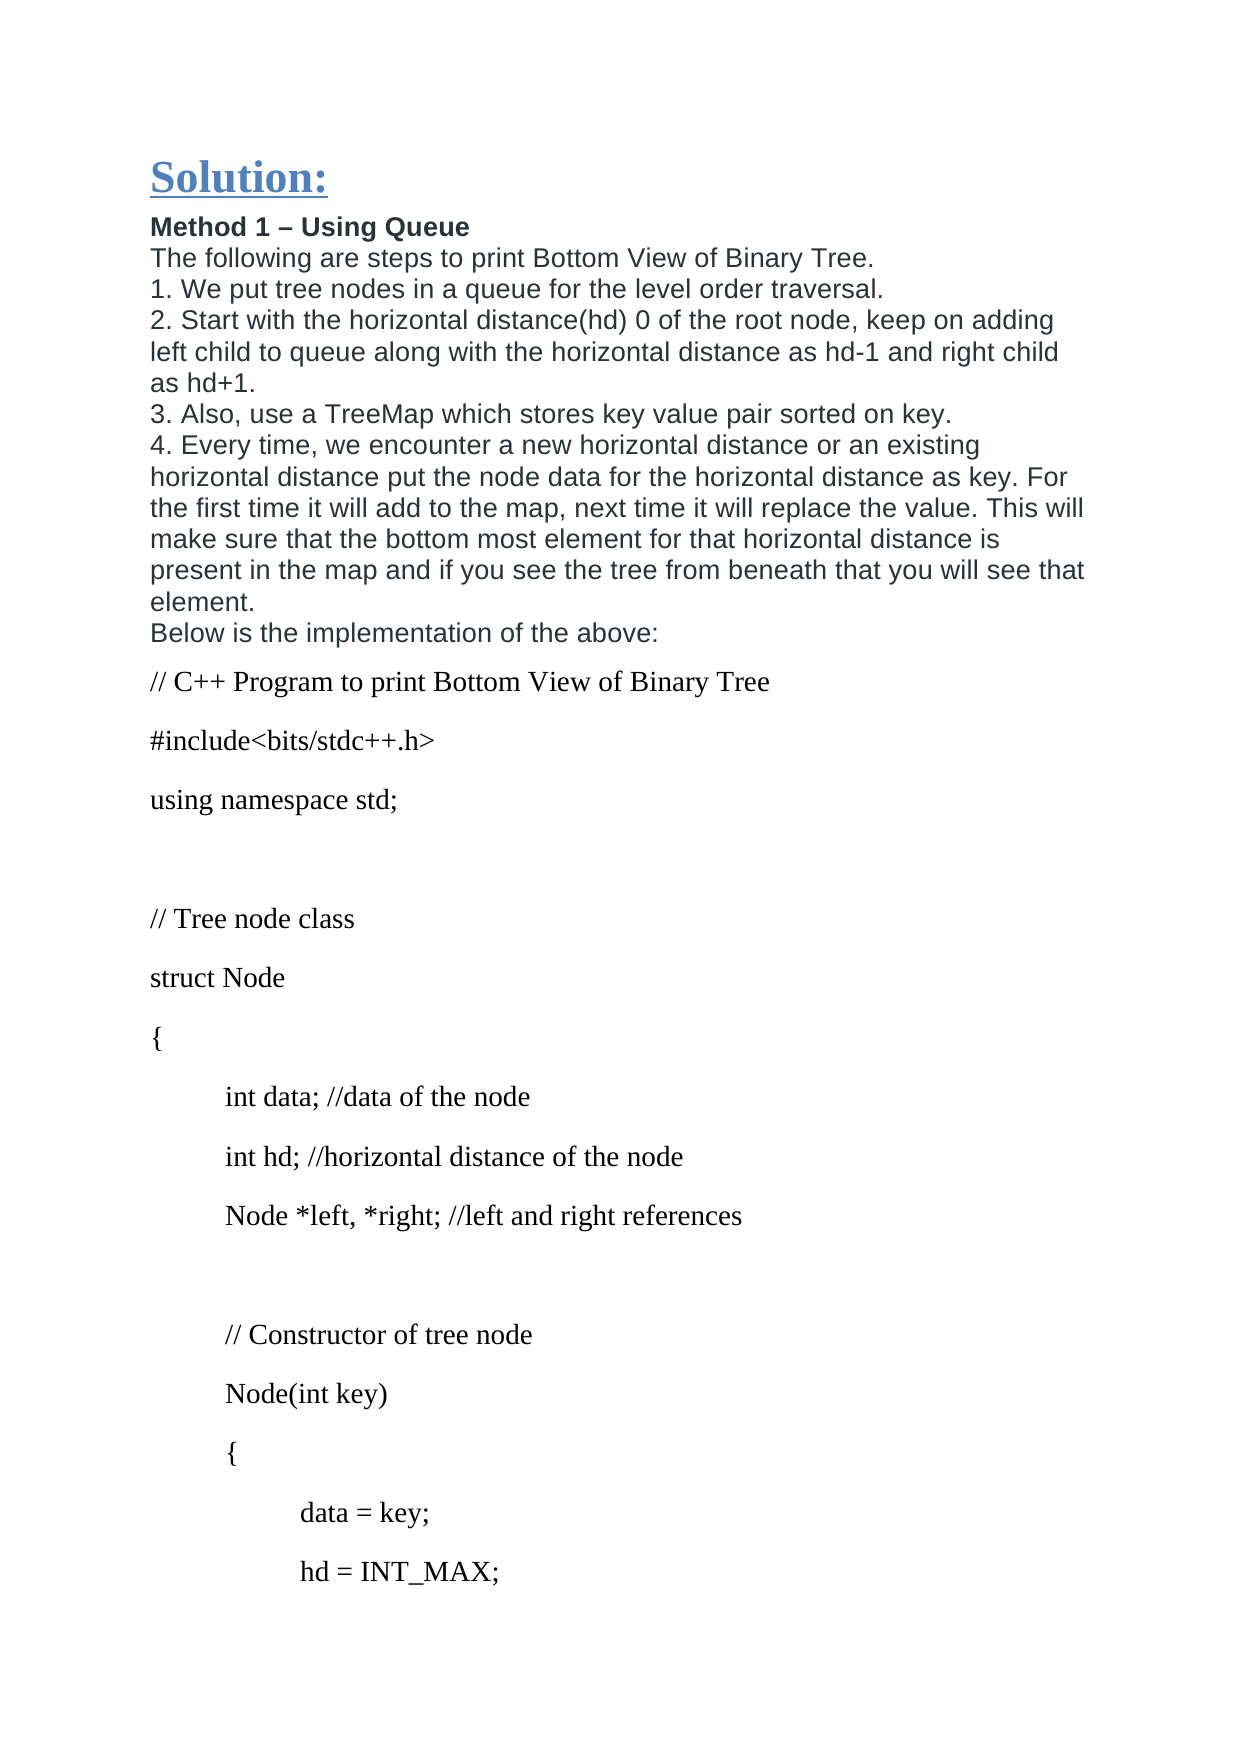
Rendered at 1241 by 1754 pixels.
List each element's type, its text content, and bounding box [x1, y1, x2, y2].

text Method 1 – Using Queue The following are steps to print Bottom View of Binary Tree. 1. We put tree nodes in a queue for the level order traversal. 2. Start with the horizontal distance(hd) 0 of the root node, keep on adding left child to queue along with the horizontal distance as hd-1 and right child as hd+1. 3. Also, use a TreeMap which stores key value pair sorted on key. 4. Every time, we encounter a new horizontal distance or an existing horizontal distance put the node data for the horizontal distance as key. For the first time it will add to the map, next time it will replace the value. This will make sure that the bottom most element for that horizontal distance is present in the map and if you see the tree from beneath that you will see that element. [150, 211, 1090, 617]
text hd = INT_MAX; [150, 1554, 1090, 1588]
text Node *left, *right; //left and right references [150, 1198, 1090, 1232]
text data = key; [150, 1495, 1090, 1528]
text { [150, 1020, 1090, 1053]
text // Constructor of tree node [150, 1317, 1090, 1350]
text #include<bits/stdc++.h> [150, 723, 1090, 757]
text Node(int key) [150, 1376, 1090, 1410]
text int hd; //horizontal distance of the node [150, 1139, 1090, 1172]
text // C++ Program to print Bottom View of Binary Tree [150, 664, 1090, 697]
text using namespace std; [150, 782, 1090, 816]
subtitle Solution: [150, 150, 1090, 203]
text struct Node [150, 961, 1090, 994]
text // Tree node class [150, 901, 1090, 935]
text { [150, 1436, 1090, 1469]
text Below is the implementation of the above: [150, 617, 1090, 648]
text int data; //data of the node [150, 1079, 1090, 1113]
